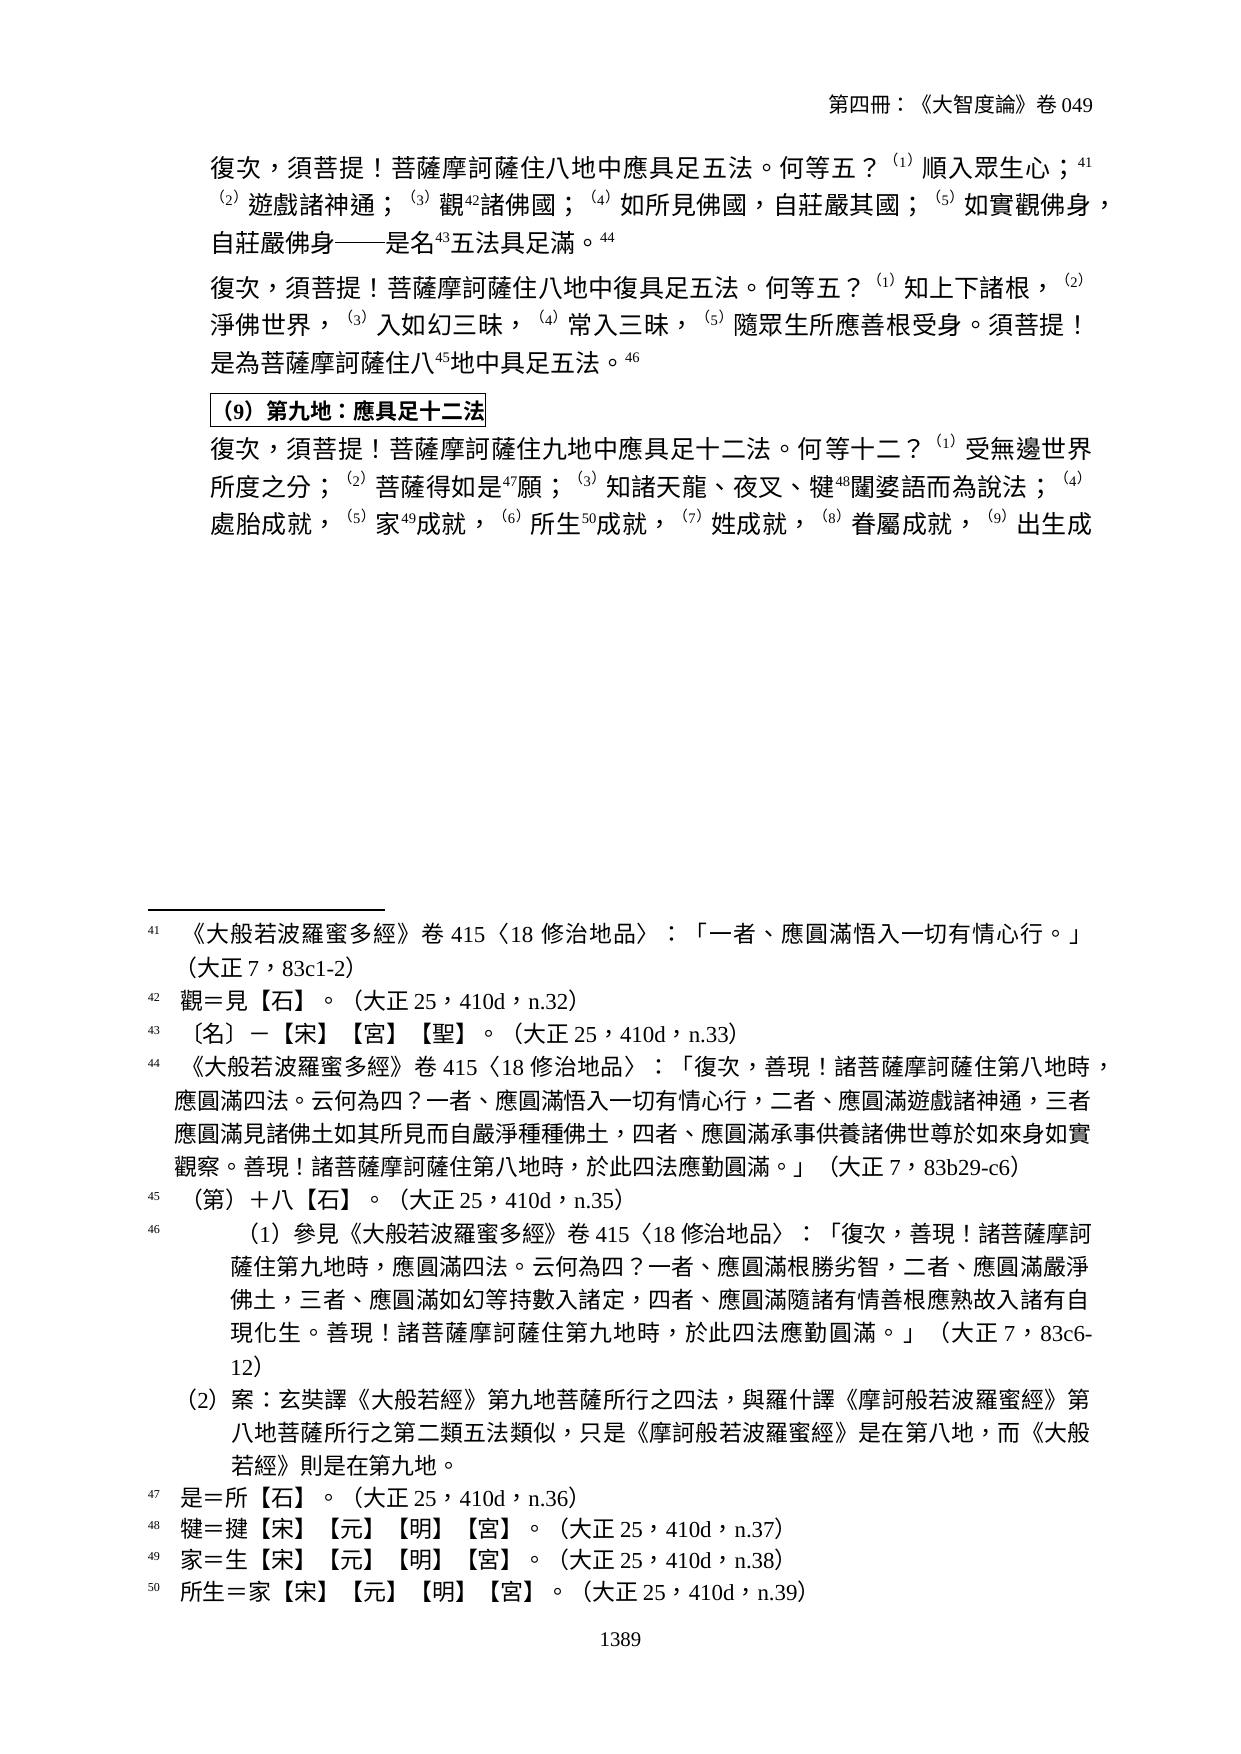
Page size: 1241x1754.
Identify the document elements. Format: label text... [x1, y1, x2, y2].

text 復次，須菩提！菩薩摩訶薩住八地中應具足五法。何等五？（1）順入眾生心；（2）遊戲諸神通；（3）觀諸佛國；（4）如所見佛國，自莊嚴其國；（5）如實觀佛身，自莊嚴佛身──是名五法具足滿。 [210, 148, 1092, 260]
text 復次，須菩提！菩薩摩訶薩住九地中應具足十二法。何等十二？（1）受無邊世界所度之分；（2）菩薩得如是願；（3）知諸天龍、夜叉、犍闥婆語而為說法；（4）處胎成就，（5）家成就，（6）所生成就，（7）姓成就，（8）眷屬成就，（9）出生成就，（10）出家成就，（11）莊嚴佛樹成就；（12）一切諸善功德成滿具足。須菩提！是名菩薩摩訶薩住九地中應具足十二法。 [210, 429, 1092, 541]
text 復次，須菩提！菩薩摩訶薩住八地中復具足五法。何等五？（1）知上下諸根，（2）淨佛世界，（3）入如幻三昧，（4）常入三昧，（5）隨眾生所應善根受身。須菩提！是為菩薩摩訶薩住八地中具足五法。 [210, 268, 1092, 380]
text （9）第九地：應具足十二法 [210, 391, 1092, 429]
